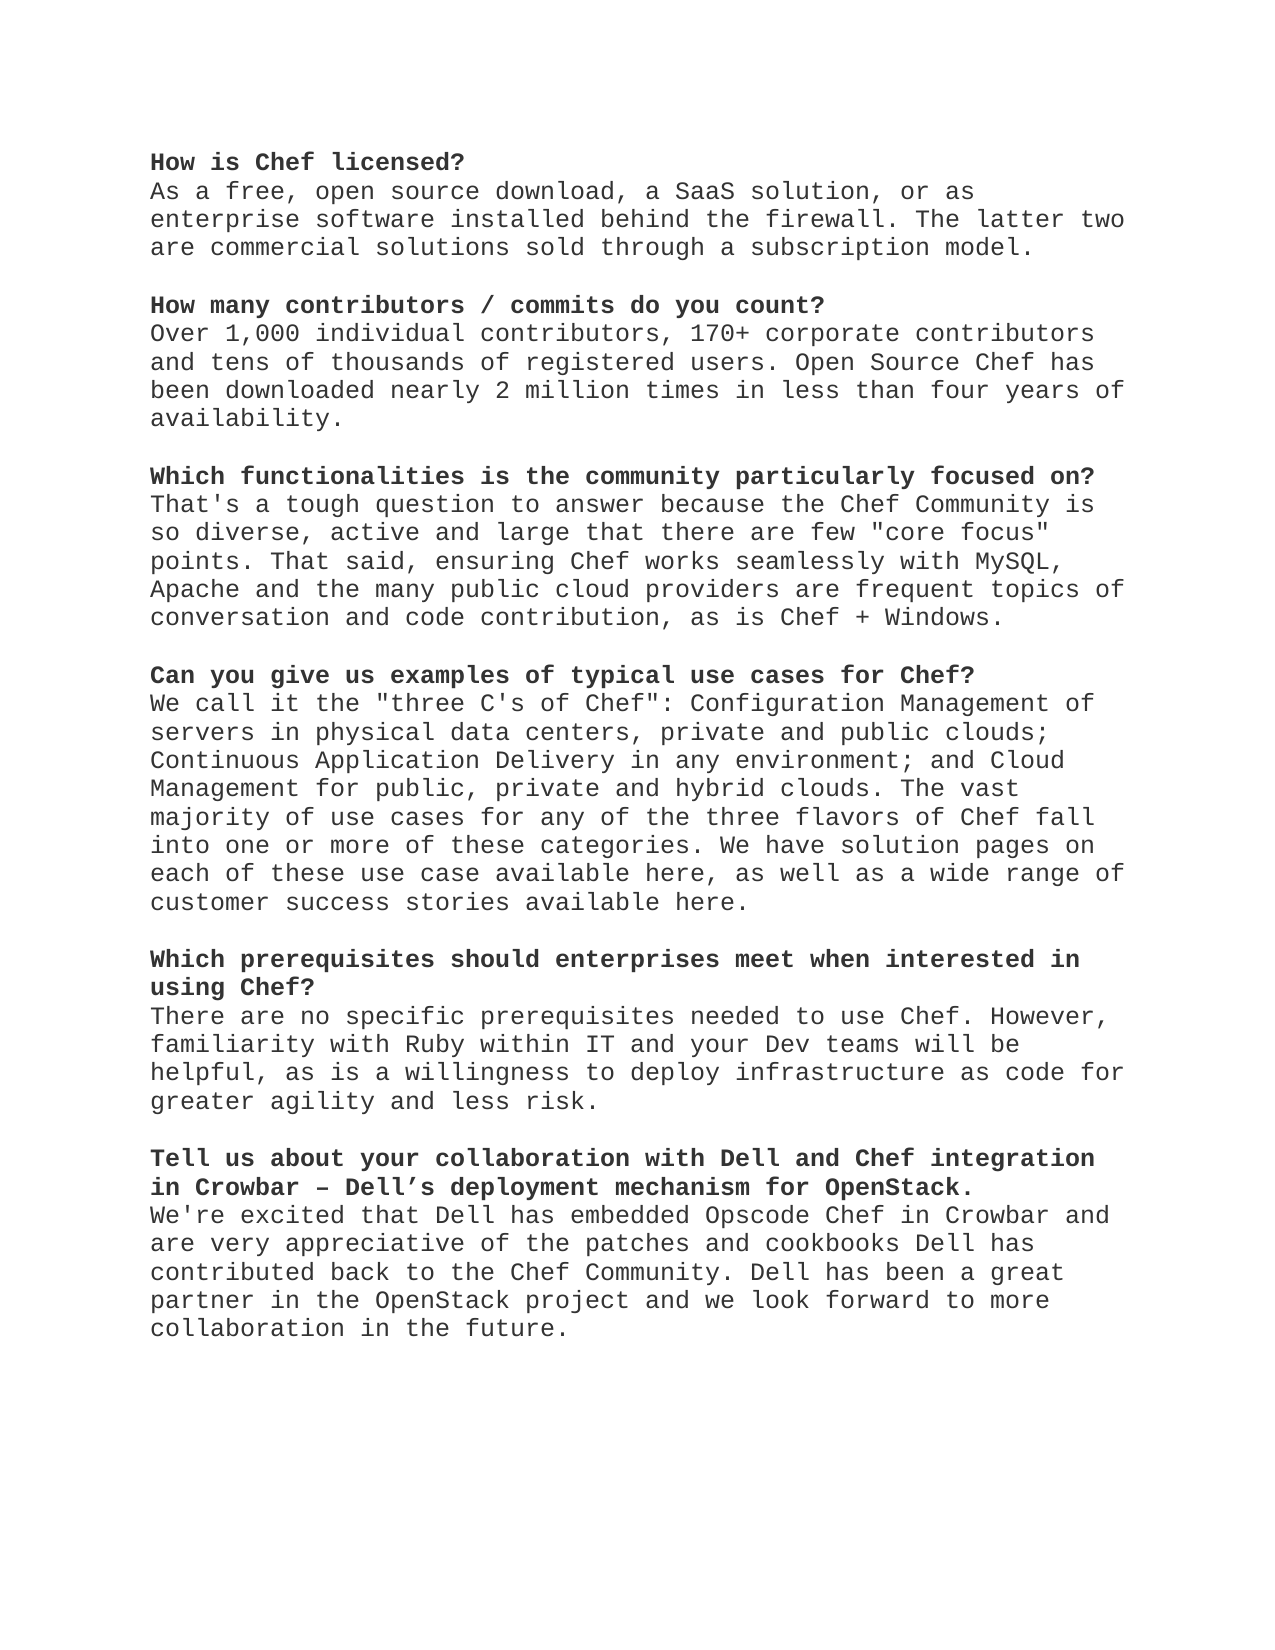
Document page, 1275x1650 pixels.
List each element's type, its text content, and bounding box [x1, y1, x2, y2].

text Which functionalities is the community particularly focused on? That's a tough question to answer because the Chef Community is so diverse, active and large that there are few "core focus" points. That said, ensuring Chef works seamlessly with MySQL, Apache and the many public cloud providers are frequent topics of conversation and code contribution, as is Chef + Windows. [150, 463, 1125, 633]
text How many contributors / commits do you count? Over 1,000 individual contributors, 170+ corporate contributors and tens of thousands of registered users. Open Source Chef has been downloaded nearly 2 million times in less than four years of availability. [150, 292, 1125, 434]
text Tell us about your collaboration with Dell and Chef integration in Crowbar – Dell’s deployment mechanism for OpenStack. We're excited that Dell has embedded Opscode Chef in Crowbar and are very appreciative of the patches and cookbooks Dell has contributed back to the Chef Community. Dell has been a great partner in the OpenStack project and we look forward to more collaboration in the future. [150, 1146, 1125, 1344]
text How is Chef licensed? As a free, open source download, a SaaS solution, or as enterprise software installed behind the firewall. The latter two are commercial solutions sold through a subscription model. [150, 150, 1125, 263]
text Can you give us examples of typical use cases for Chef? We call it the "three C's of Chef": Configuration Management of servers in physical data centers, private and public clouds; Continuous Application Delivery in any environment; and Cloud Management for public, private and hybrid clouds. The vast majority of use cases for any of the three flavors of Chef fall into one or more of these categories. We have solution pages on each of these use case available here, as well as a wide range of customer success stories available here. [150, 662, 1125, 917]
text Which prerequisites should enterprises meet when interested in using Chef? There are no specific prerequisites needed to use Chef. However, familiarity with Ruby within IT and your Dev teams will be helpful, as is a willingness to deploy infrastructure as code for greater agility and less risk. [150, 947, 1125, 1117]
